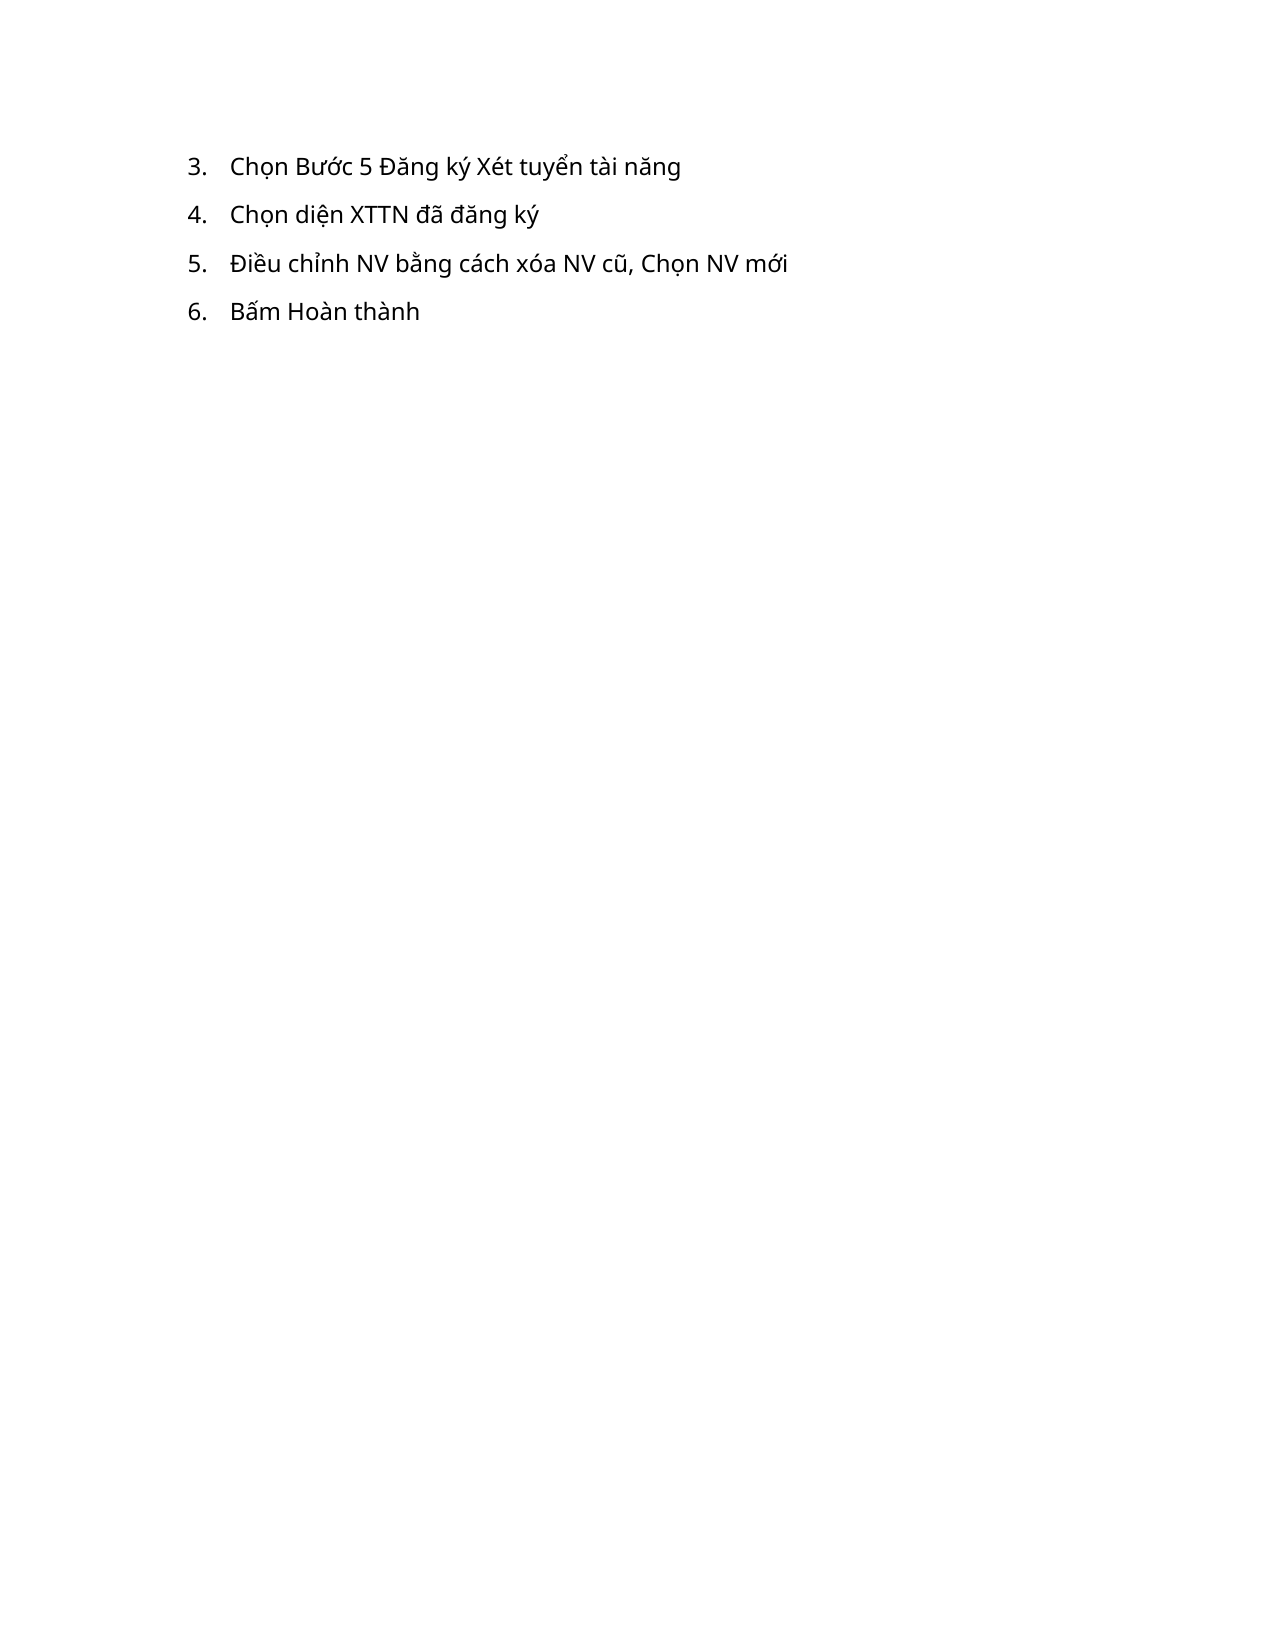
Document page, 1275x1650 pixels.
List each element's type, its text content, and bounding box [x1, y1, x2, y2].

text 5. Điều chỉnh NV bằng cách xóa NV cũ, Chọn NV mới [187, 246, 1125, 279]
text 6. Bấm Hoàn thành [187, 295, 1125, 327]
text 3. Chọn Bước 5 Đăng ký Xét tuyển tài năng [187, 150, 1125, 183]
text 4. Chọn diện XTTN đã đăng ký [187, 198, 1125, 231]
